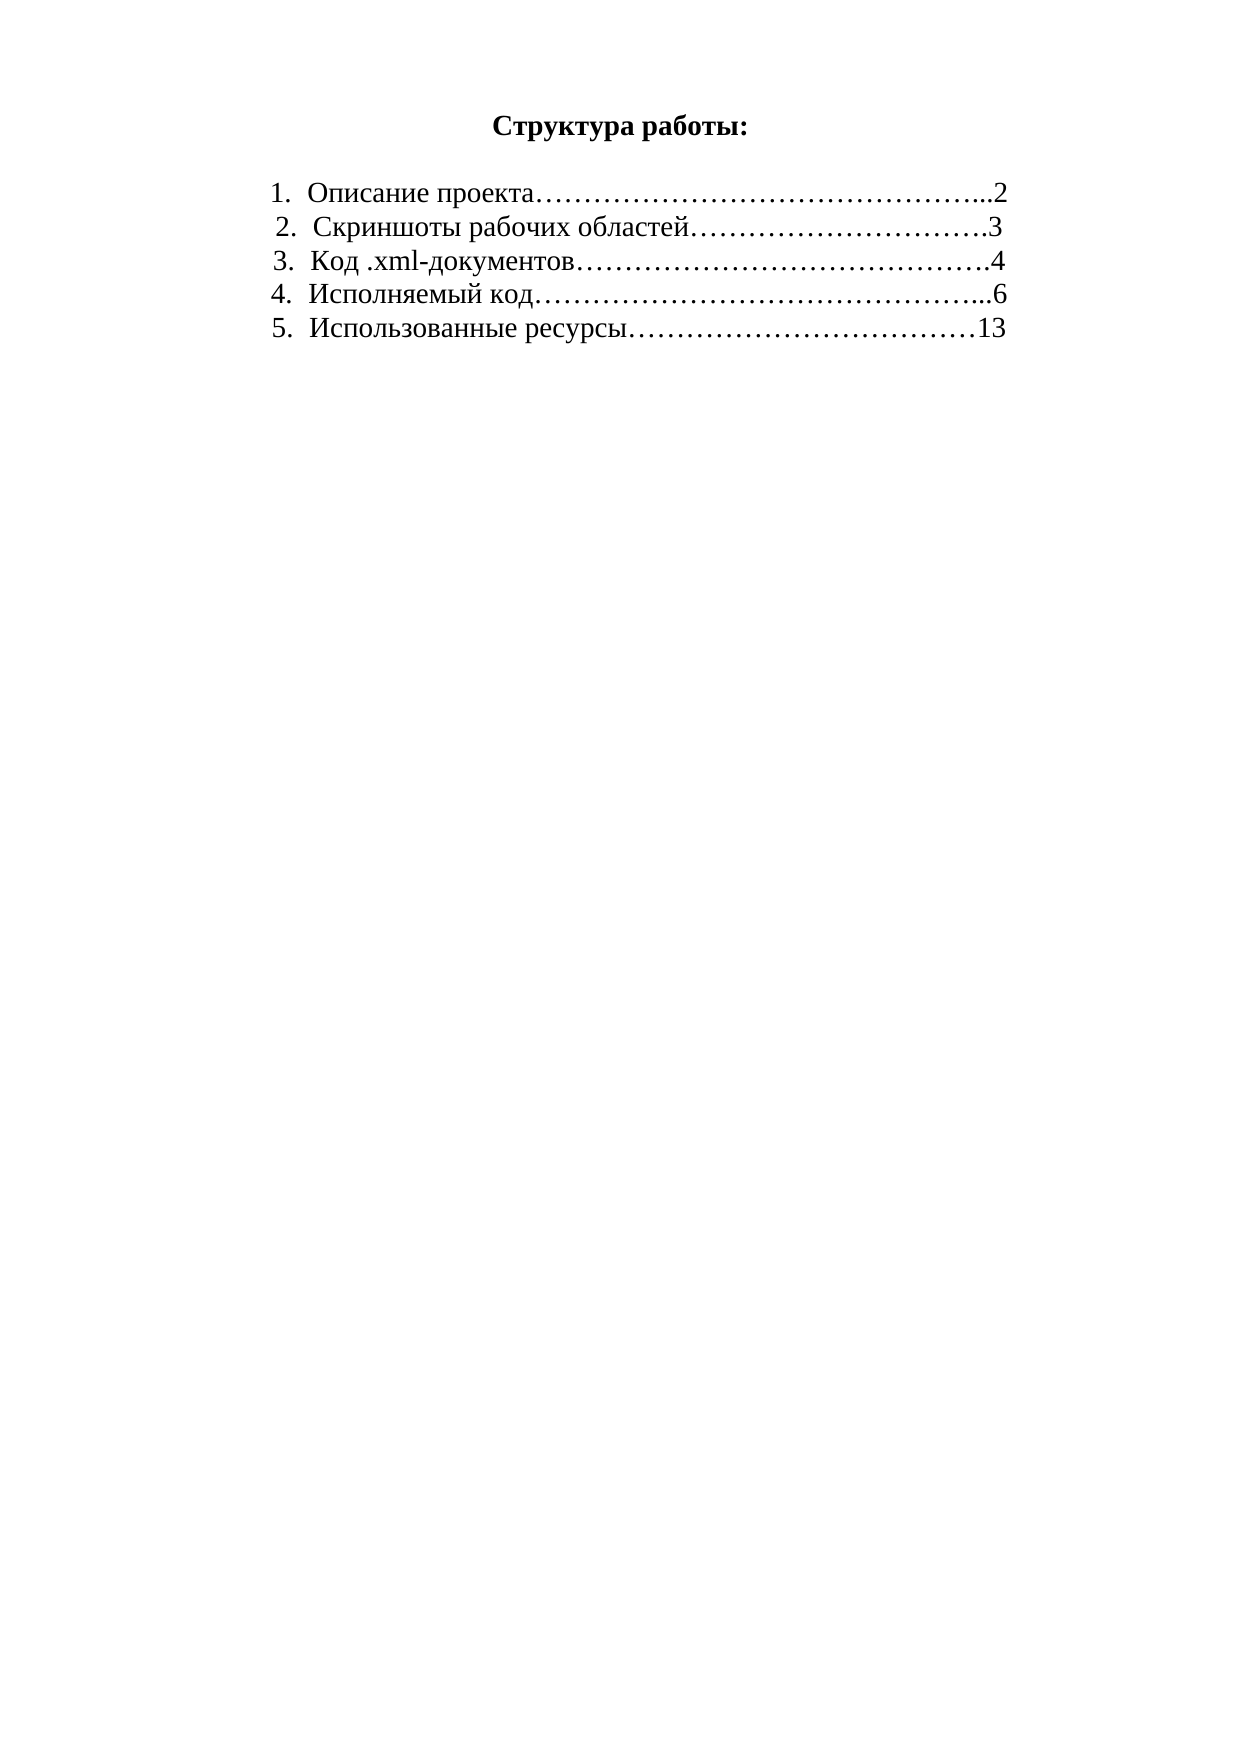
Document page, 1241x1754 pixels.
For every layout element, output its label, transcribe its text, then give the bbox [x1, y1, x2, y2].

list Использованные ресурсы………………………………13 [112, 310, 1165, 343]
list Исполняемый код………………………………………...6 [112, 276, 1165, 310]
list Описание проекта………………………………………...2 [112, 176, 1165, 209]
list Скриншоты рабочих областей………………………….3 [112, 209, 1165, 243]
text Структура работы: [75, 108, 1165, 142]
list Код .xml-документов…………………………………….4 [112, 243, 1165, 276]
